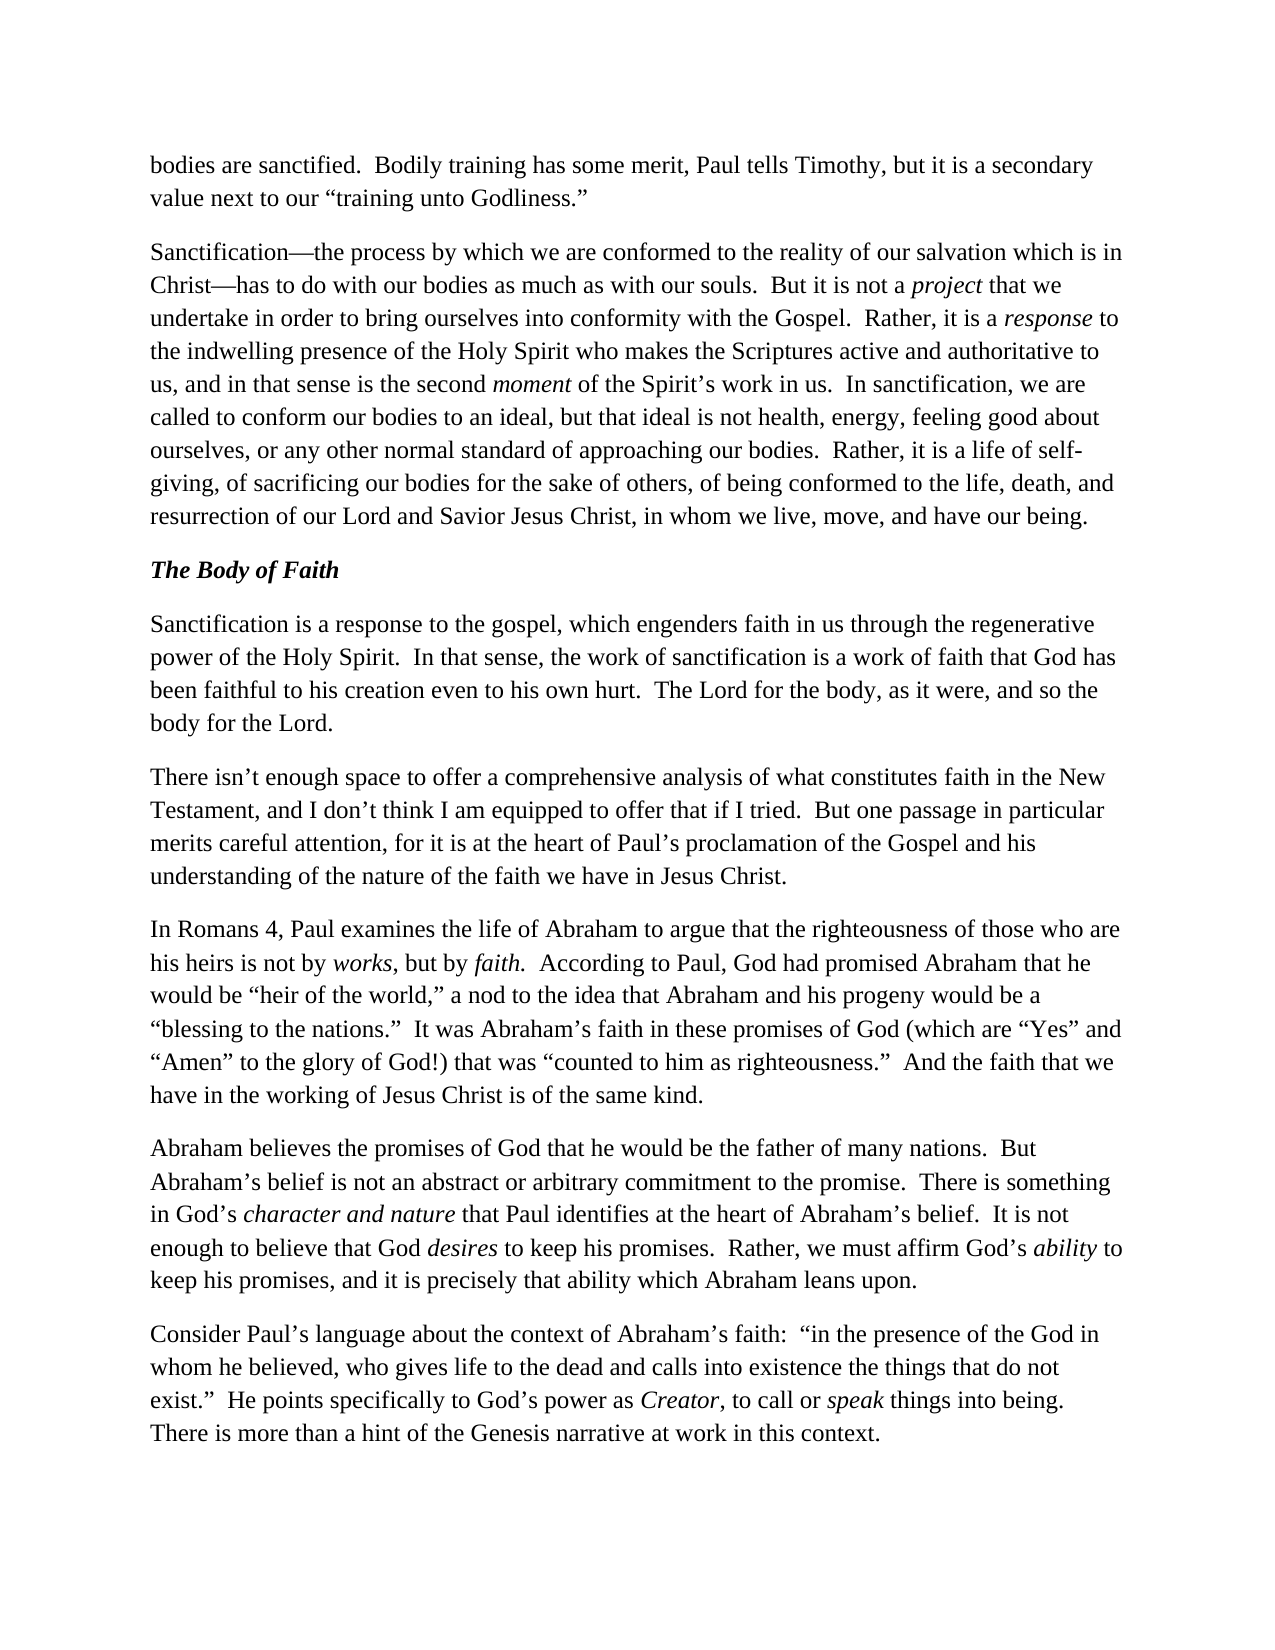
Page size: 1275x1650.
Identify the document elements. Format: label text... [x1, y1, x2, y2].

text Sanctification is a response to the gospel, which engenders faith in us through the regenerative power of the Holy Spirit. In that sense, the work of sanctification is a work of faith that God has been faithful to his creation even to his own hurt. The Lord for the body, as it were, and so the body for the Lord. [150, 609, 1125, 737]
text The Body of Faith [150, 555, 1125, 584]
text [150, 150, 1125, 212]
text Abraham believes the promises of God that he would be the father of many nations. But Abraham’s belief is not an abstract or arbitrary commitment to the promise. There is something in God’s character and nature that Paul identifies at the heart of Abraham’s belief. It is not enough to believe that God desires to keep his promises. Rather, we must affirm God’s ability to keep his promises, and it is precisely that ability which Abraham leans upon. [150, 1133, 1125, 1294]
text There isn’t enough space to offer a comprehensive analysis of what constitutes faith in the New Testament, and I don’t think I am equipped to offer that if I tried. But one passage in particular merits careful attention, for it is at the heart of Paul’s proclamation of the Gospel and his understanding of the nature of the faith we have in Jesus Christ. [150, 762, 1125, 889]
text Sanctification—the process by which we are conformed to the reality of our salvation which is in Christ—has to do with our bodies as much as with our souls. But it is not a project that we undertake in order to bring ourselves into conformity with the Gospel. Rather, it is a response to the indwelling presence of the Holy Spirit who makes the Scriptures active and authoritative to us, and in that sense is the second moment of the Spirit’s work in us. In sanctification, we are called to conform our bodies to an ideal, but that ideal is not health, energy, feeling good about ourselves, or any other normal standard of approaching our bodies. Rather, it is a life of self-giving, of sacrificing our bodies for the sake of others, of being conformed to the life, death, and resurrection of our Lord and Savior Jesus Christ, in whom we live, move, and have our being. [150, 237, 1125, 530]
text In Romans 4, Paul examines the life of Abraham to argue that the righteousness of those who are his heirs is not by works, but by faith. According to Paul, God had promised Abraham that he would be “heir of the world,” a nod to the idea that Abraham and his progeny would be a “blessing to the nations.” It was Abraham’s faith in these promises of God (which are “Yes” and “Amen” to the glory of God!) that was “counted to him as righteousness.” And the faith that we have in the working of Jesus Christ is of the same kind. [150, 914, 1125, 1108]
text Consider Paul’s language about the context of Abraham’s faith: “in the presence of the God in whom he believed, who gives life to the dead and calls into existence the things that do not exist.” He points specifically to God’s power as Creator, to call or speak things into being. There is more than a hint of the Genesis narrative at work in this context. [150, 1319, 1125, 1447]
